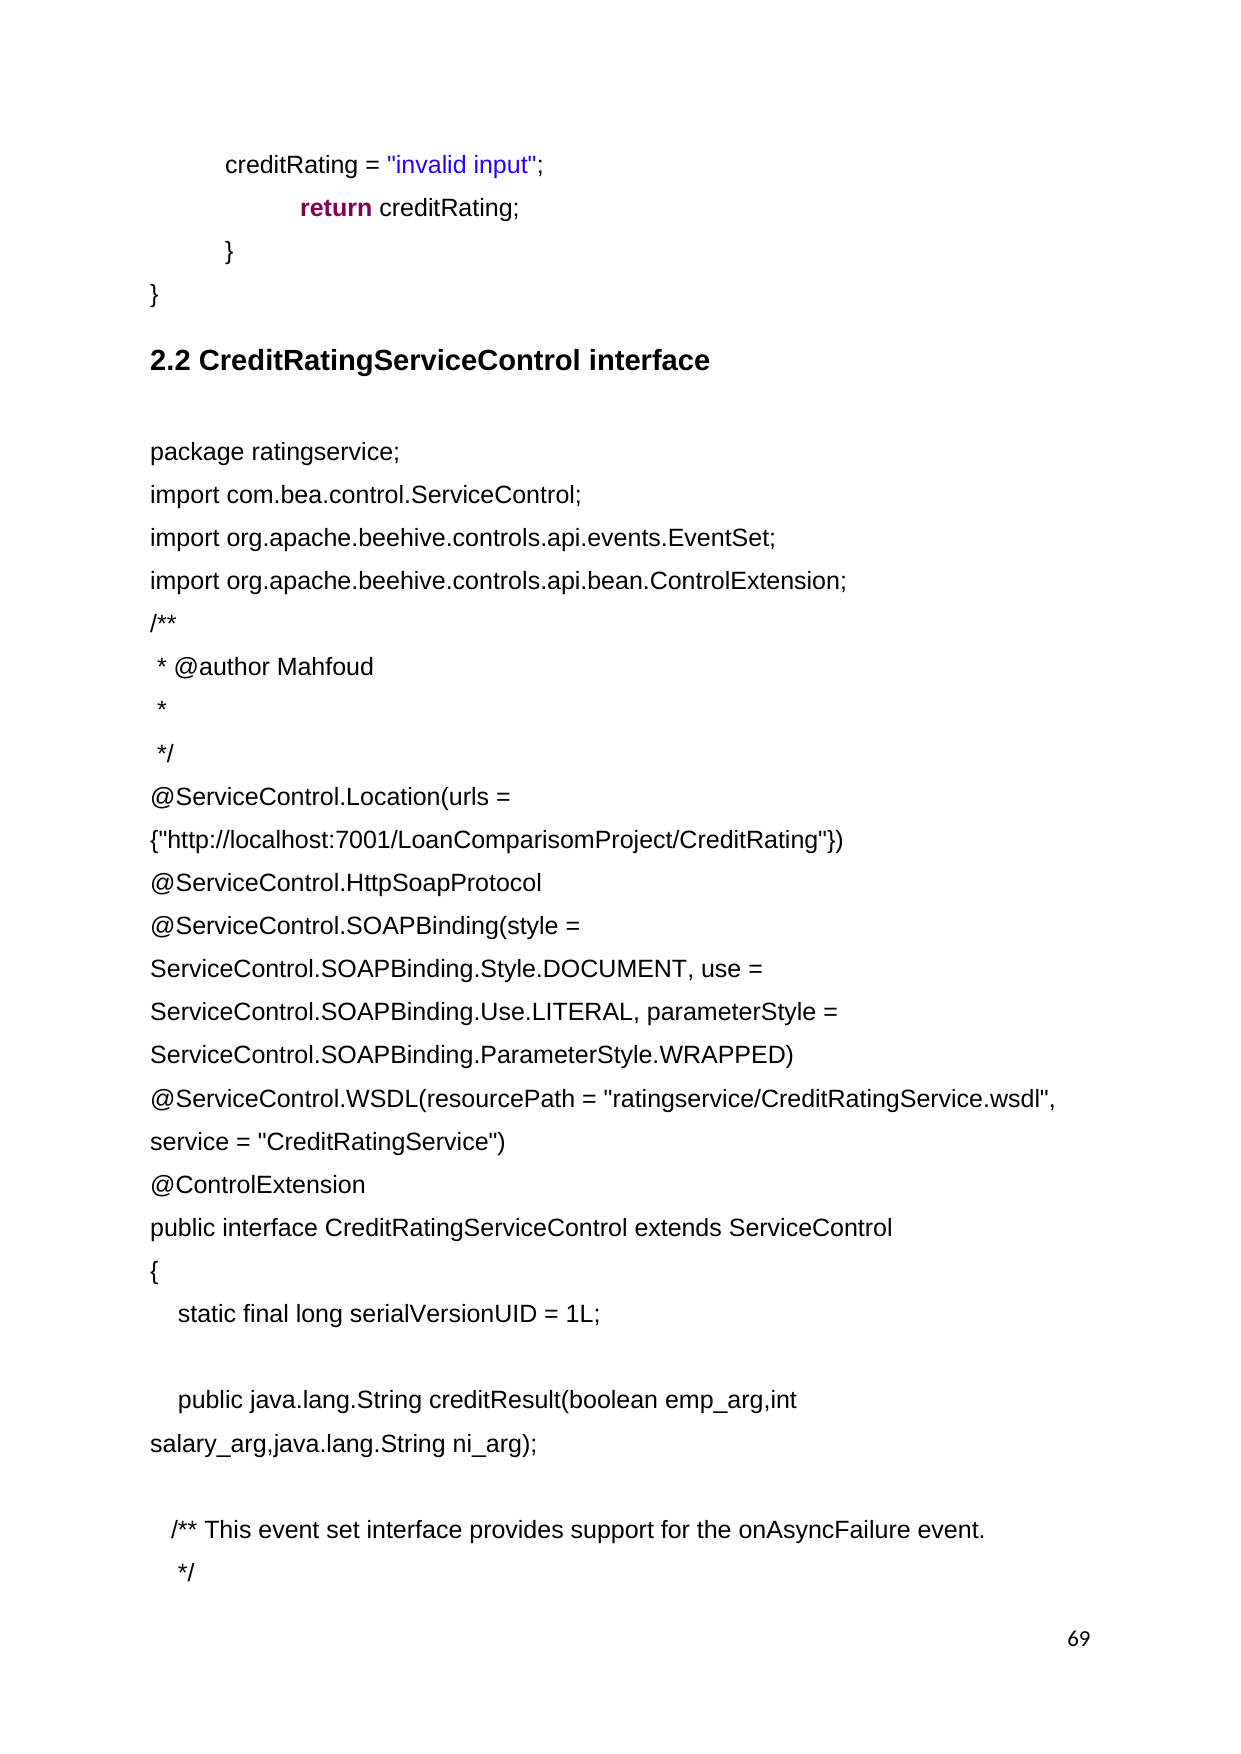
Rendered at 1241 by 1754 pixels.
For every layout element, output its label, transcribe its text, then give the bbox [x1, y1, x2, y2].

text @ServiceControl.HttpSoapProtocol [150, 868, 1090, 897]
text @ControlExtension [150, 1170, 1090, 1199]
text */ [150, 1558, 1090, 1587]
text /** [150, 609, 1090, 638]
text static final long serialVersionUID = 1L; [150, 1299, 1090, 1328]
text } [150, 279, 1090, 308]
text public java.lang.String creditResult(boolean emp_arg,int salary_arg,java.lang.String ni_arg); [150, 1386, 1090, 1457]
text import org.apache.beehive.controls.api.events.EventSet; [150, 523, 1090, 552]
text creditRating = "invalid input"; [150, 150, 1090, 179]
text package ratingservice; [150, 437, 1090, 466]
text return creditRating; [150, 193, 1090, 222]
text import com.bea.control.ServiceControl; [150, 480, 1090, 509]
text { [150, 1256, 1090, 1285]
text public interface CreditRatingServiceControl extends ServiceControl [150, 1213, 1090, 1242]
text * @author Mahfoud [150, 652, 1090, 681]
text /** This event set interface provides support for the onAsyncFailure event. [150, 1515, 1090, 1544]
text @ServiceControl.Location(urls = {"http://localhost:7001/LoanComparisomProject/CreditRating"}) [150, 782, 1090, 854]
subtitle 2.2 CreditRatingServiceControl interface [150, 343, 1090, 377]
text * [150, 696, 1090, 724]
text @ServiceControl.WSDL(resourcePath = "ratingservice/CreditRatingService.wsdl", service = "CreditRatingService") [150, 1084, 1090, 1156]
text @ServiceControl.SOAPBinding(style = ServiceControl.SOAPBinding.Style.DOCUMENT, use = ServiceControl.SOAPBinding.Use.LITERAL, parameterStyle = ServiceControl.SOAPBinding.ParameterStyle.WRAPPED) [150, 911, 1090, 1069]
text import org.apache.beehive.controls.api.bean.ControlExtension; [150, 566, 1090, 595]
text */ [150, 739, 1090, 767]
text } [150, 236, 1090, 265]
